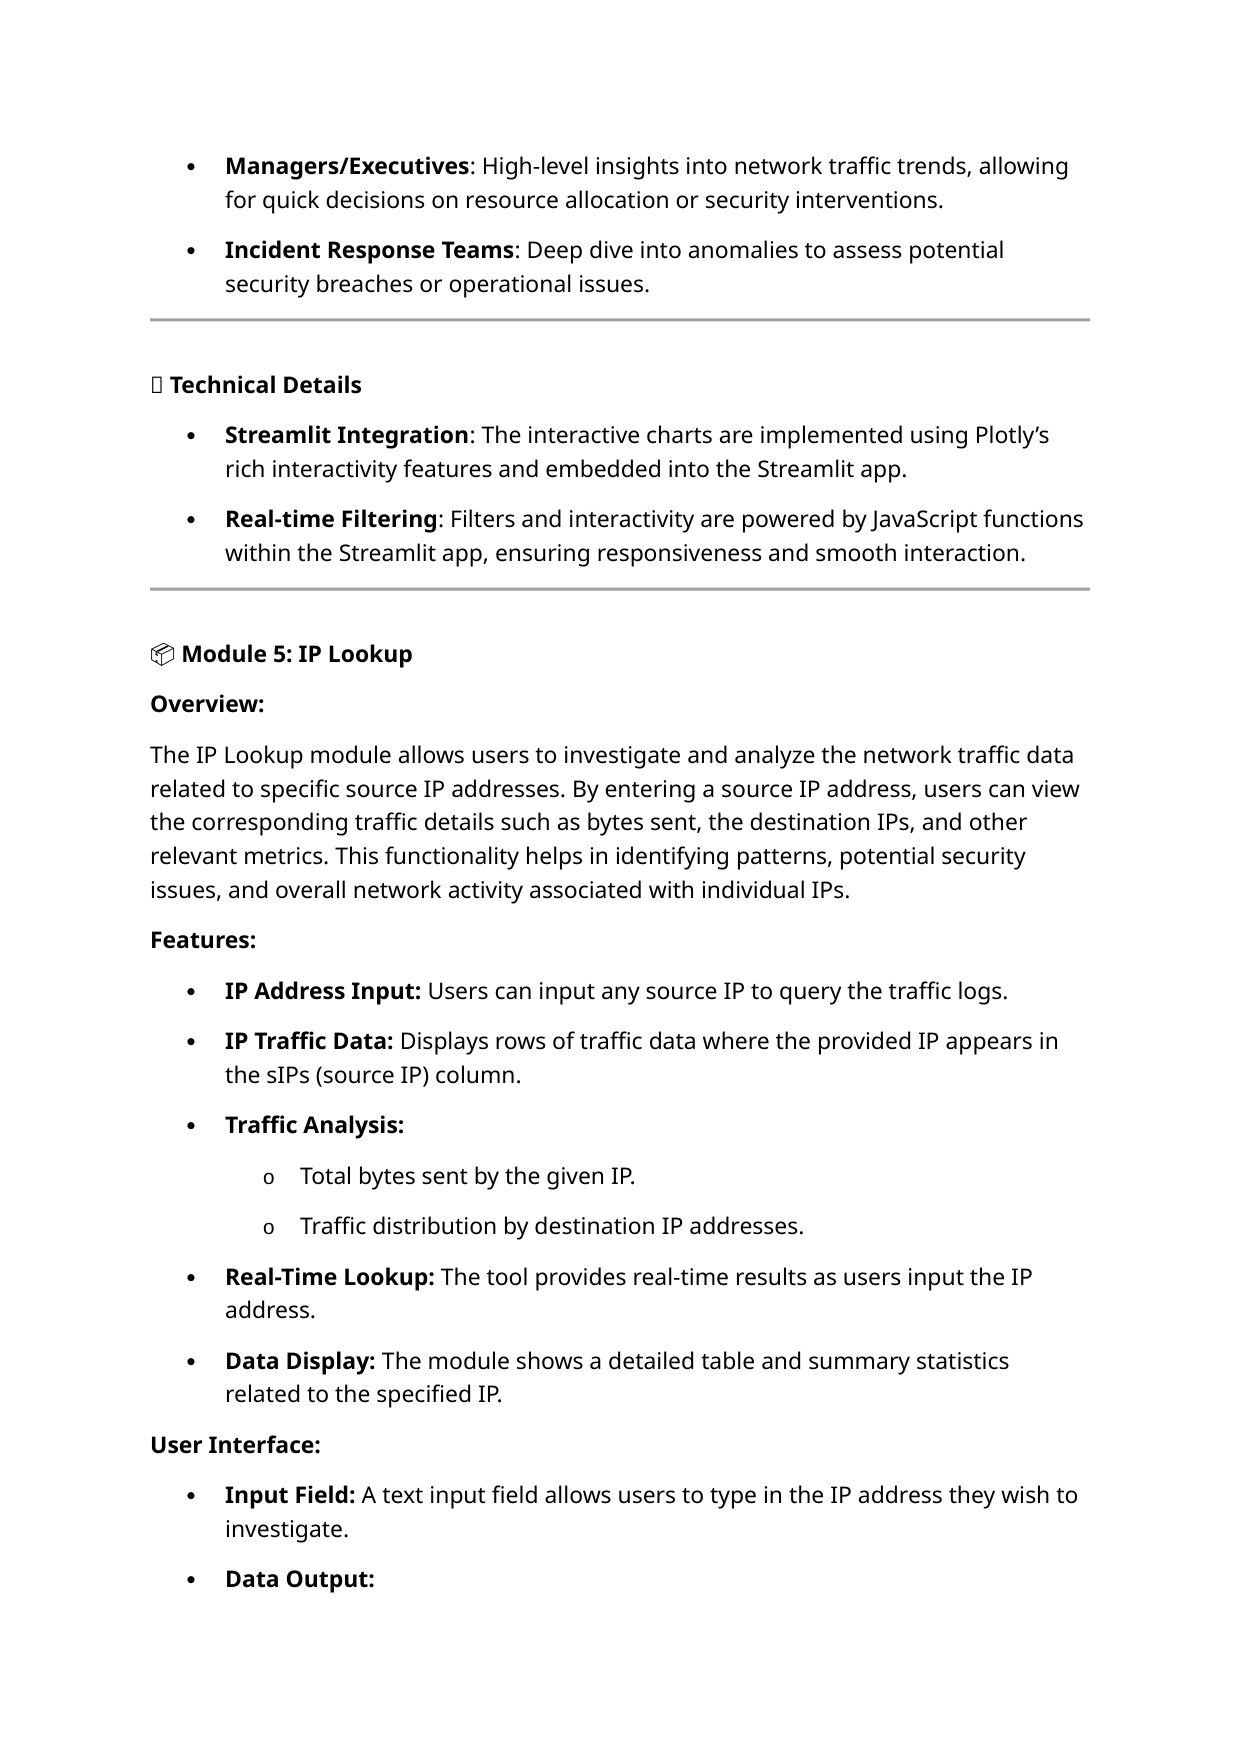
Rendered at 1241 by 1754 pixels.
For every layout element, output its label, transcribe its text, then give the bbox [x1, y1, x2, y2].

text User Interface: [150, 1429, 1090, 1460]
list IP Address Input: Users can input any source IP to query the traffic logs. [187, 974, 1090, 1006]
list Real-Time Lookup: The tool provides real-time results as users input the IP address. [187, 1260, 1090, 1325]
text 📦 Module 5: IP Lookup [150, 638, 1090, 669]
text 🔧 Technical Details [150, 369, 1090, 400]
list Streamlit Integration: The interactive charts are implemented using Plotly’s rich interactivity features and embedded into the Streamlit app. [187, 419, 1090, 484]
text Features: [150, 924, 1090, 955]
list Data Output: [187, 1563, 1090, 1594]
list Real-time Filtering: Filters and interactivity are powered by JavaScript functions within the Streamlit app, ensuring responsiveness and smooth interaction. [187, 503, 1090, 568]
list Total bytes sent by the given IP. [262, 1159, 1090, 1191]
list Input Field: A text input field allows users to type in the IP address they wish to investigate. [187, 1479, 1090, 1544]
list IP Traffic Data: Displays rows of traffic data where the provided IP appears in the sIPs (source IP) column. [187, 1025, 1090, 1090]
list Managers/Executives: High-level insights into network traffic trends, allowing for quick decisions on resource allocation or security interventions. [187, 150, 1090, 215]
text The IP Lookup module allows users to investigate and analyze the network traffic data related to specific source IP addresses. By entering a source IP address, users can view the corresponding traffic details such as bytes sent, the destination IPs, and other relevant metrics. This functionality helps in identifying patterns, potential security issues, and overall network activity associated with individual IPs. [150, 739, 1090, 905]
list Data Display: The module shows a detailed table and summary statistics related to the specified IP. [187, 1344, 1090, 1409]
list Traffic distribution by destination IP addresses. [262, 1210, 1090, 1241]
text Overview: [150, 688, 1090, 719]
list Traffic Analysis: [187, 1109, 1090, 1140]
list Incident Response Teams: Deep dive into anomalies to assess potential security breaches or operational issues. [187, 234, 1090, 299]
